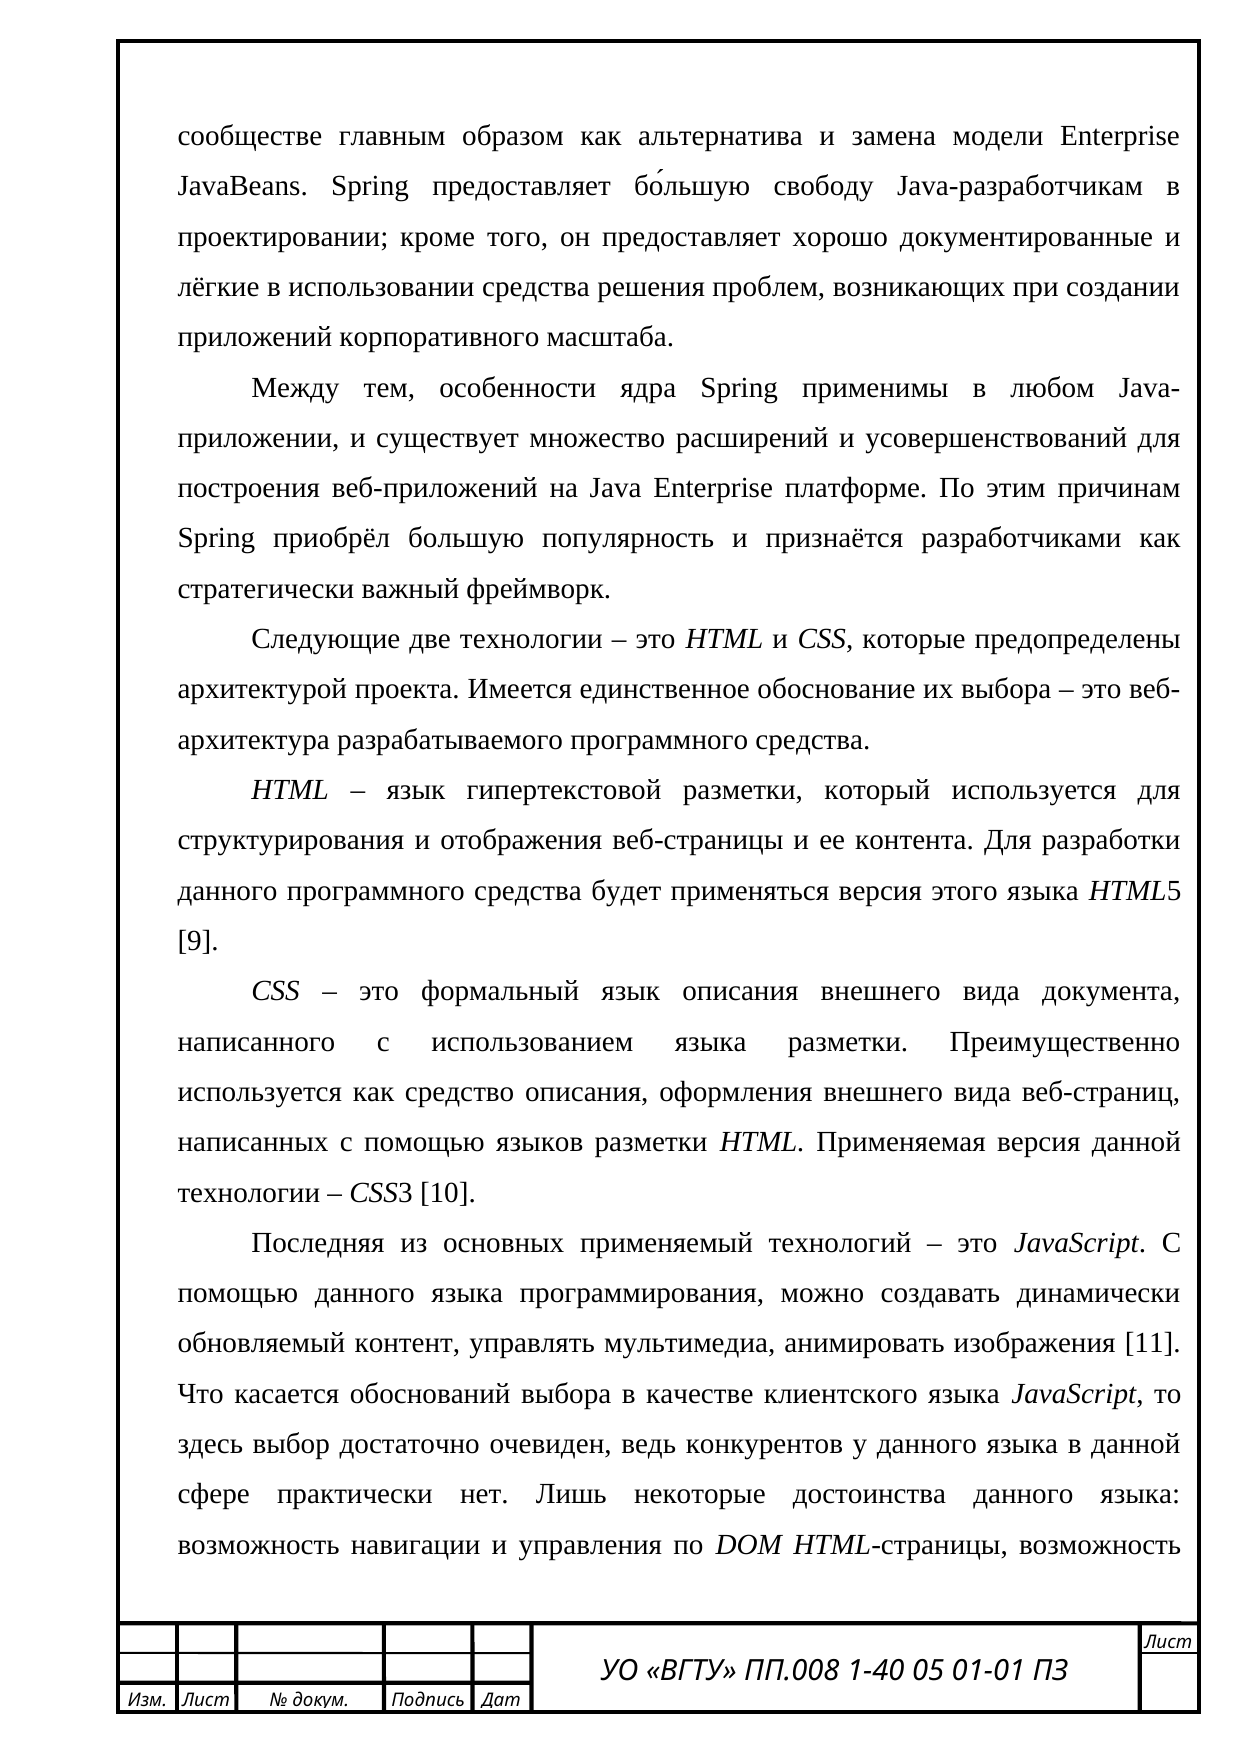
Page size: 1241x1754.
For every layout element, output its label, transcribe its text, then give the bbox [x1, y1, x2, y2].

text HTML – язык гипертекстовой разметки, который используется для структурирования и отображения веб-страницы и ее контента. Для разработки данного программного средства будет применяться версия этого языка HTML5 [9]. [177, 772, 1181, 957]
text CSS – это формальный язык описания внешнего вида документа, написанного с использованием языка разметки. Преимущественно используется как средство описания, оформления внешнего вида веб-страниц, написанных с помощью языков разметки HTML. Применяемая версия данной технологии – CSS3 [10]. [177, 973, 1181, 1208]
text Между тем, особенности ядра Spring применимы в любом Java-приложении, и существует множество расширений и усовершенствований для построения веб-приложений на Java Enterprise платформе. По этим причинам Spring приобрёл большую популярность и признаётся разработчиками как стратегически важный фреймворк. [177, 370, 1181, 604]
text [177, 1225, 1181, 1560]
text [177, 118, 1181, 353]
text Следующие две технологии – это HTML и CSS, которые предопределены архитектурой проекта. Имеется единственное обоснование их выбора – это веб-архитектура разрабатываемого программного средства. [177, 621, 1181, 755]
